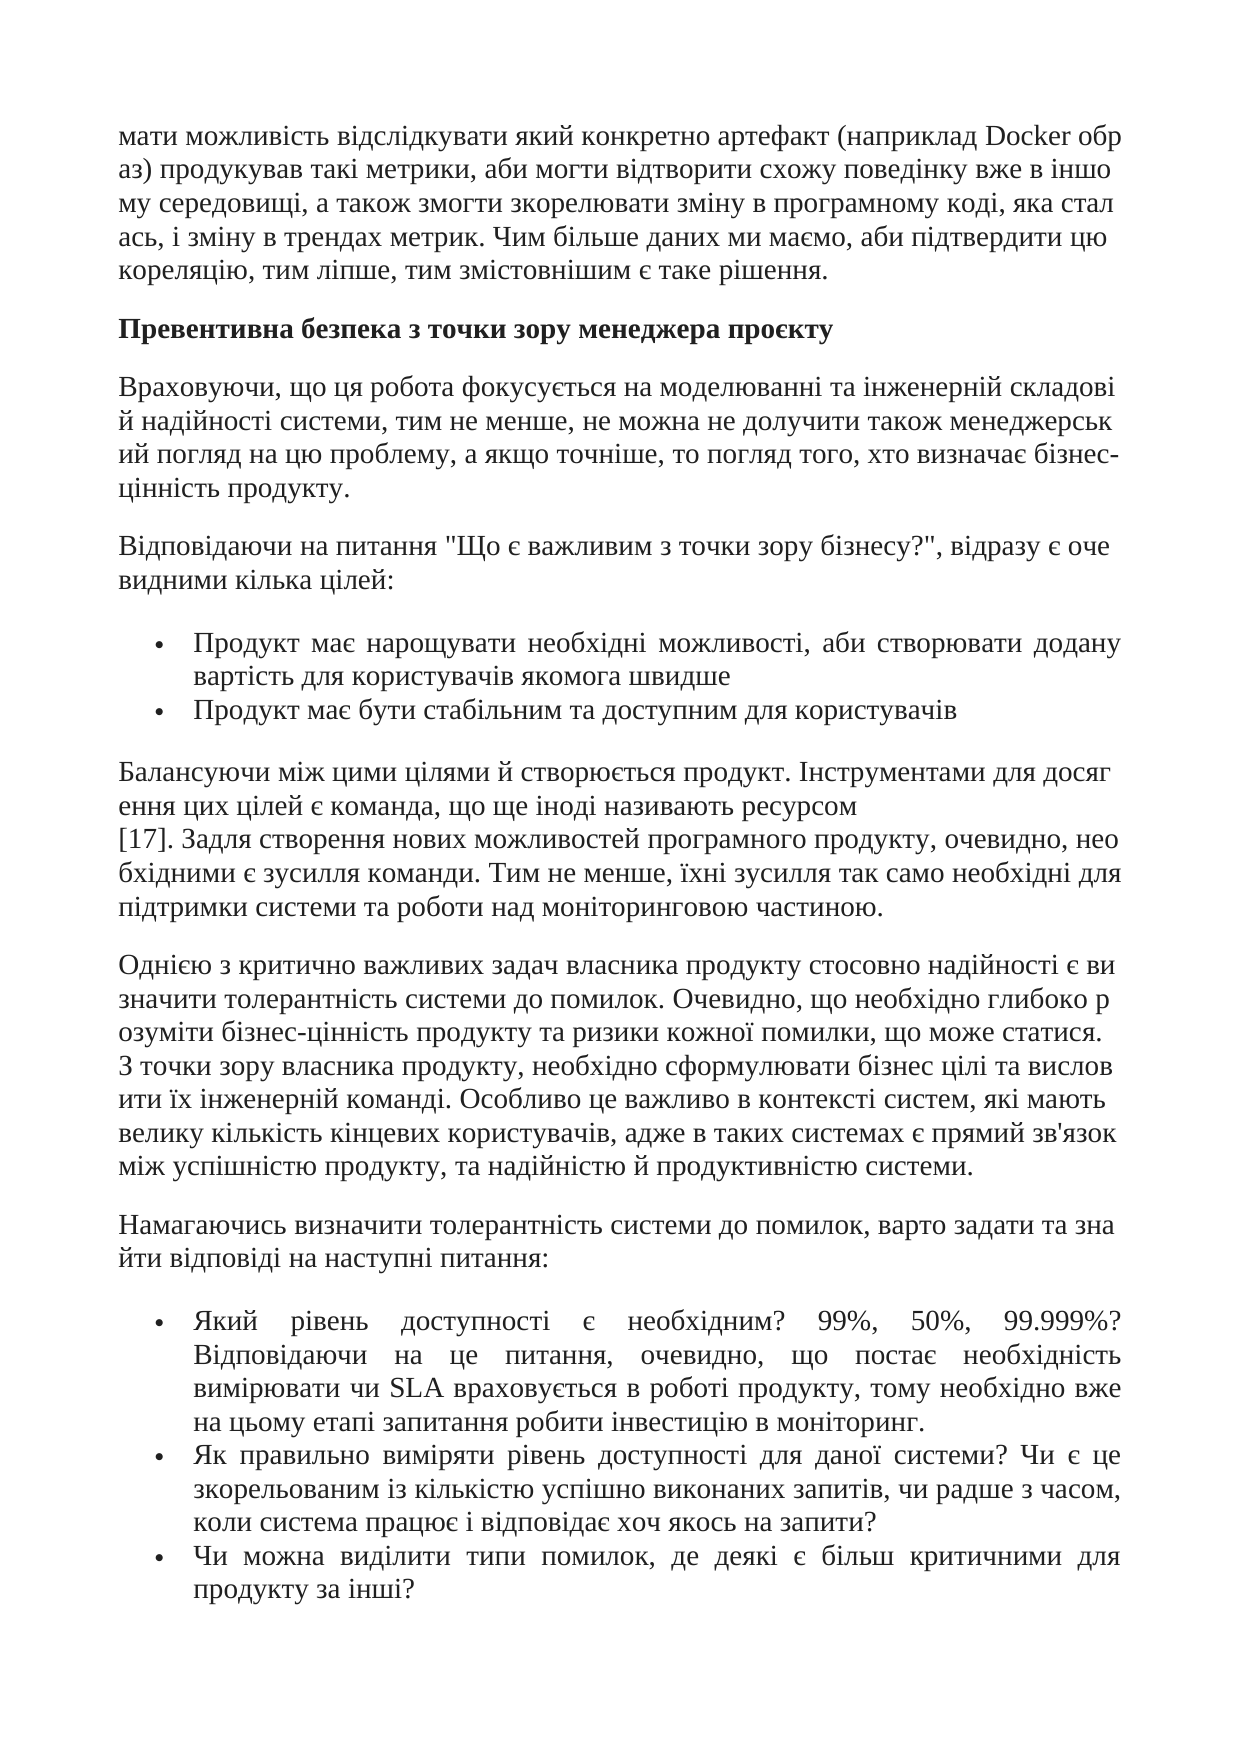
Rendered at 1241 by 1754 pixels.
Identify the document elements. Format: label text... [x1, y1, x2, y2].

list Який рівень доступності є необхідним? 99%, 50%, 99.999%? Відповідаючи на це питання, очевидно, що постає необхідність вимірювати чи SLA враховується в роботі продукту, тому необхідно вже на цьому етапі запитання робити інвестицію в моніторинг. [156, 1303, 1122, 1437]
subtitle Превентивна безпека з точки зору менеджера проєкту [118, 311, 1122, 344]
text Однією з критично важливих задач власника продукту стосовно надійності є визначити толерантність системи до помилок. Очевидно, що необхідно глибоко розуміти бізнес-цінність продукту та ризики кожної помилки, що може статися. З точки зору власника продукту, необхідно сформулювати бізнес цілі та висловити їх інженерній команді. Особливо це важливо в контексті систем, які мають велику кількість кінцевих користувачів, адже в таких системах є прямий зв'язок між успішністю продукту, та надійністю й продуктивністю системи. [118, 947, 1122, 1182]
list Продукт має бути стабільним та доступним для користувачів [156, 692, 1122, 725]
list Чи можна виділити типи помилок, де деякі є більш критичними для продукту за інші? [156, 1538, 1122, 1605]
list Як правильно виміряти рівень доступності для даної системи? Чи є це зкорельованим із кількістю успішно виконаних запитів, чи радше з часом, коли система працює і відповідає хоч якось на запити? [156, 1437, 1122, 1538]
text Враховуючи, що ця робота фокусується на моделюванні та інженерній складовій надійності системи, тим не менше, не можна не долучити також менеджерський погляд на цю проблему, а якщо точніше, то погляд того, хто визначає бізнес-цінність продукту. [118, 369, 1122, 503]
text Намагаючись визначити толерантність системи до помилок, варто задати та знайти відповіді на наступні питання: [118, 1207, 1122, 1274]
text Балансуючи між цими цілями й створюється продукт. Інструментами для досягення цих цілей є команда, що ще іноді називають ресурсом [17]. Задля створення нових можливостей програмного продукту, очевидно, необхідними є зусилля команди. Тим не менше, їхні зусилля так само необхідні для підтримки системи та роботи над моніторинговою частиною. [118, 754, 1122, 922]
list Продукт має нарощувати необхідні можливості, аби створювати додану вартість для користувачів якомога швидше [156, 625, 1122, 692]
text Відповідаючи на питання "Що є важливим з точки зору бізнесу?", відразу є очевидними кілька цілей: [118, 528, 1122, 596]
